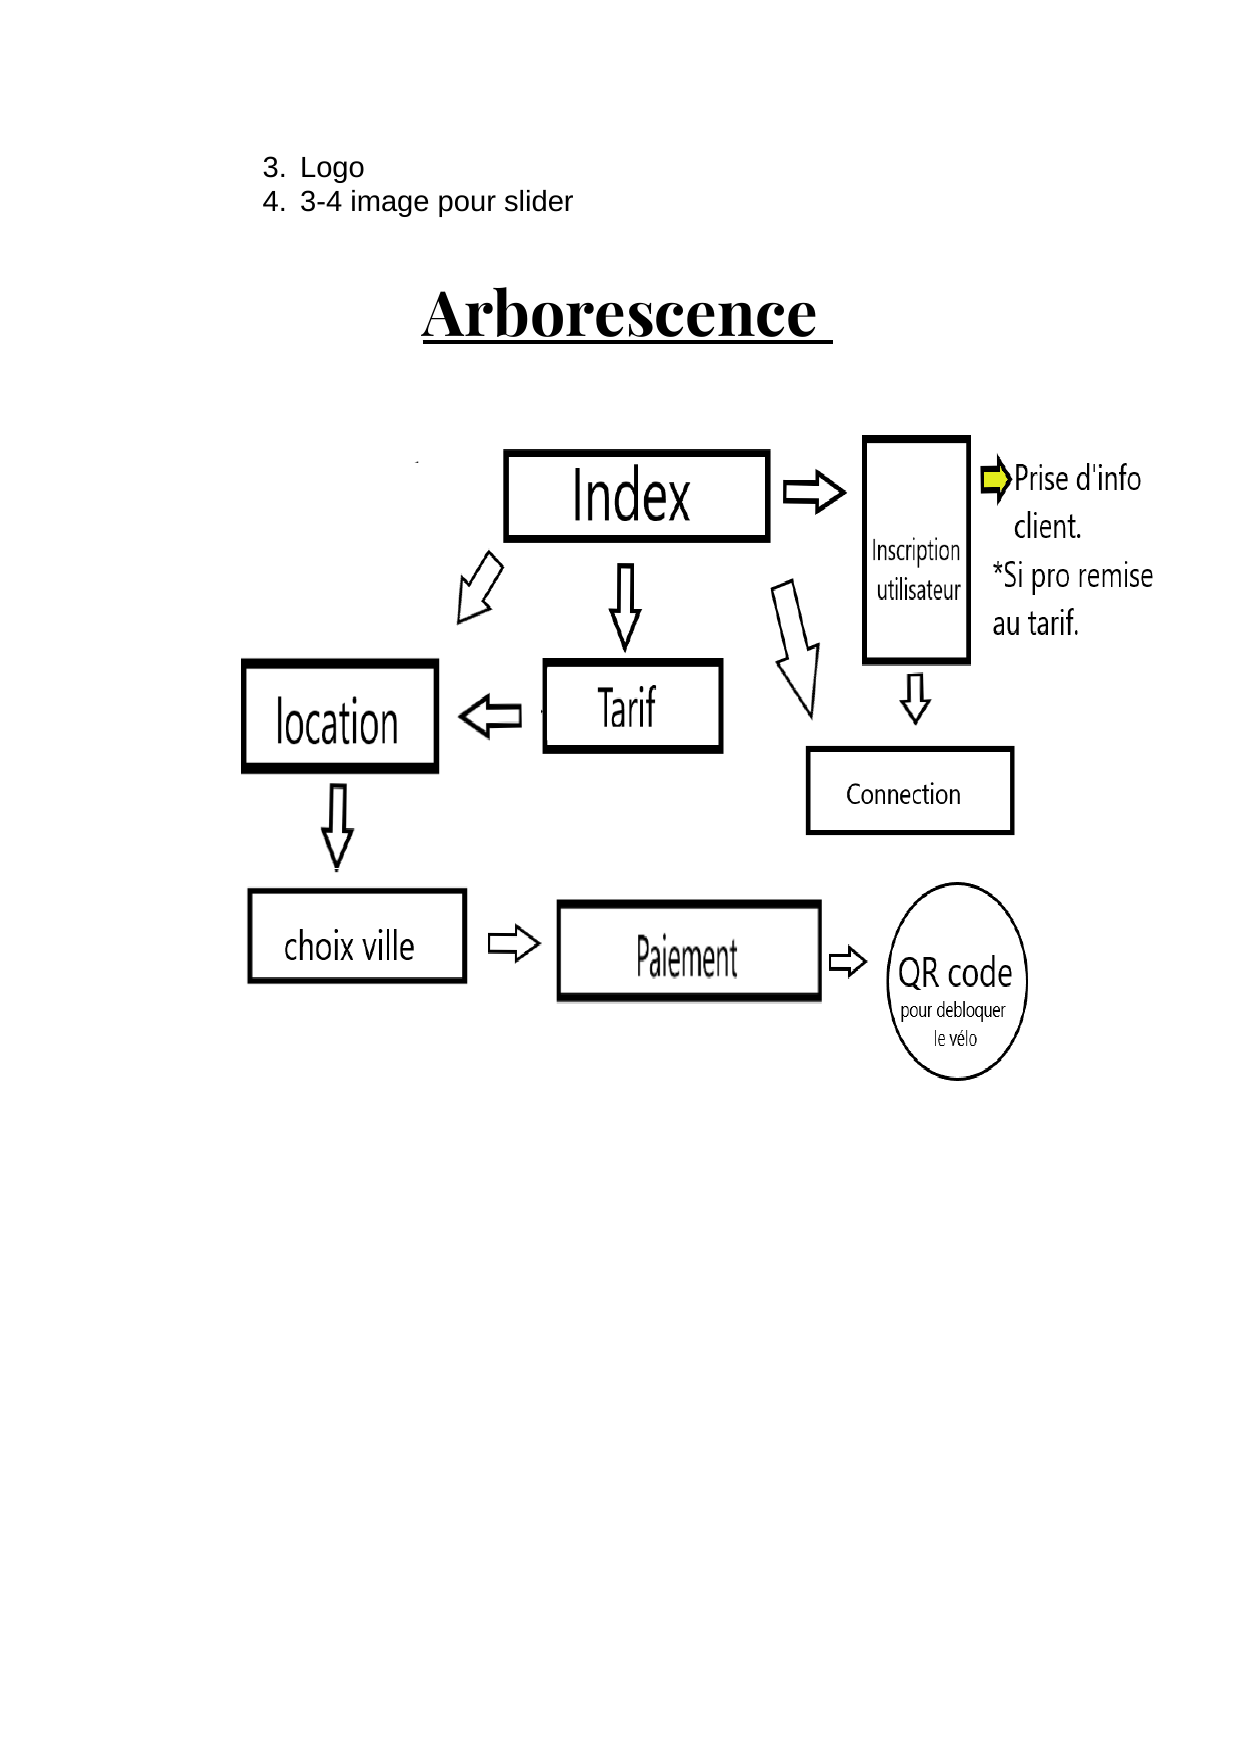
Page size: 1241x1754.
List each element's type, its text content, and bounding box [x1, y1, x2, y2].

list Logo [262, 150, 1090, 183]
list 3-4 image pour slider [262, 183, 1090, 217]
picture [105, 426, 1156, 1135]
text Arborescence [150, 268, 1090, 352]
